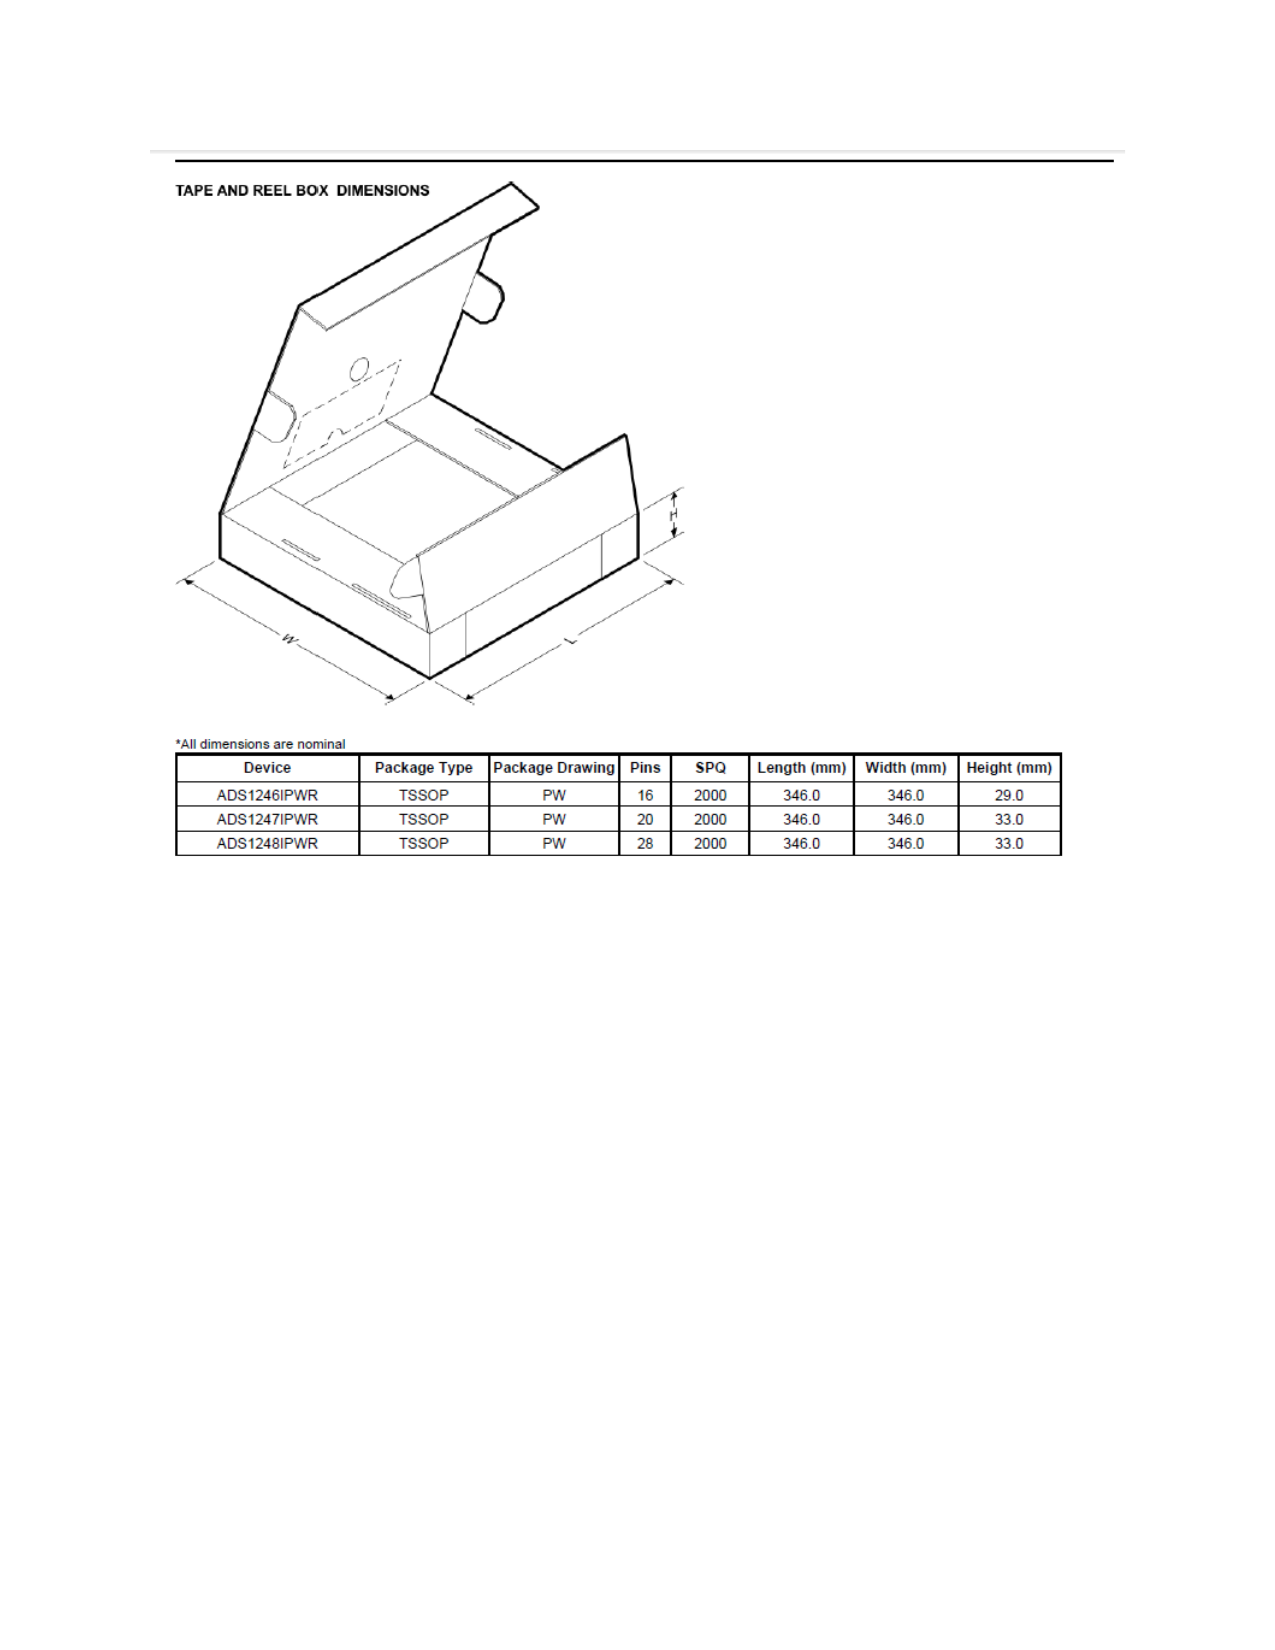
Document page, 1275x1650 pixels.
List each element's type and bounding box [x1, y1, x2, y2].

picture [150, 150, 1125, 903]
